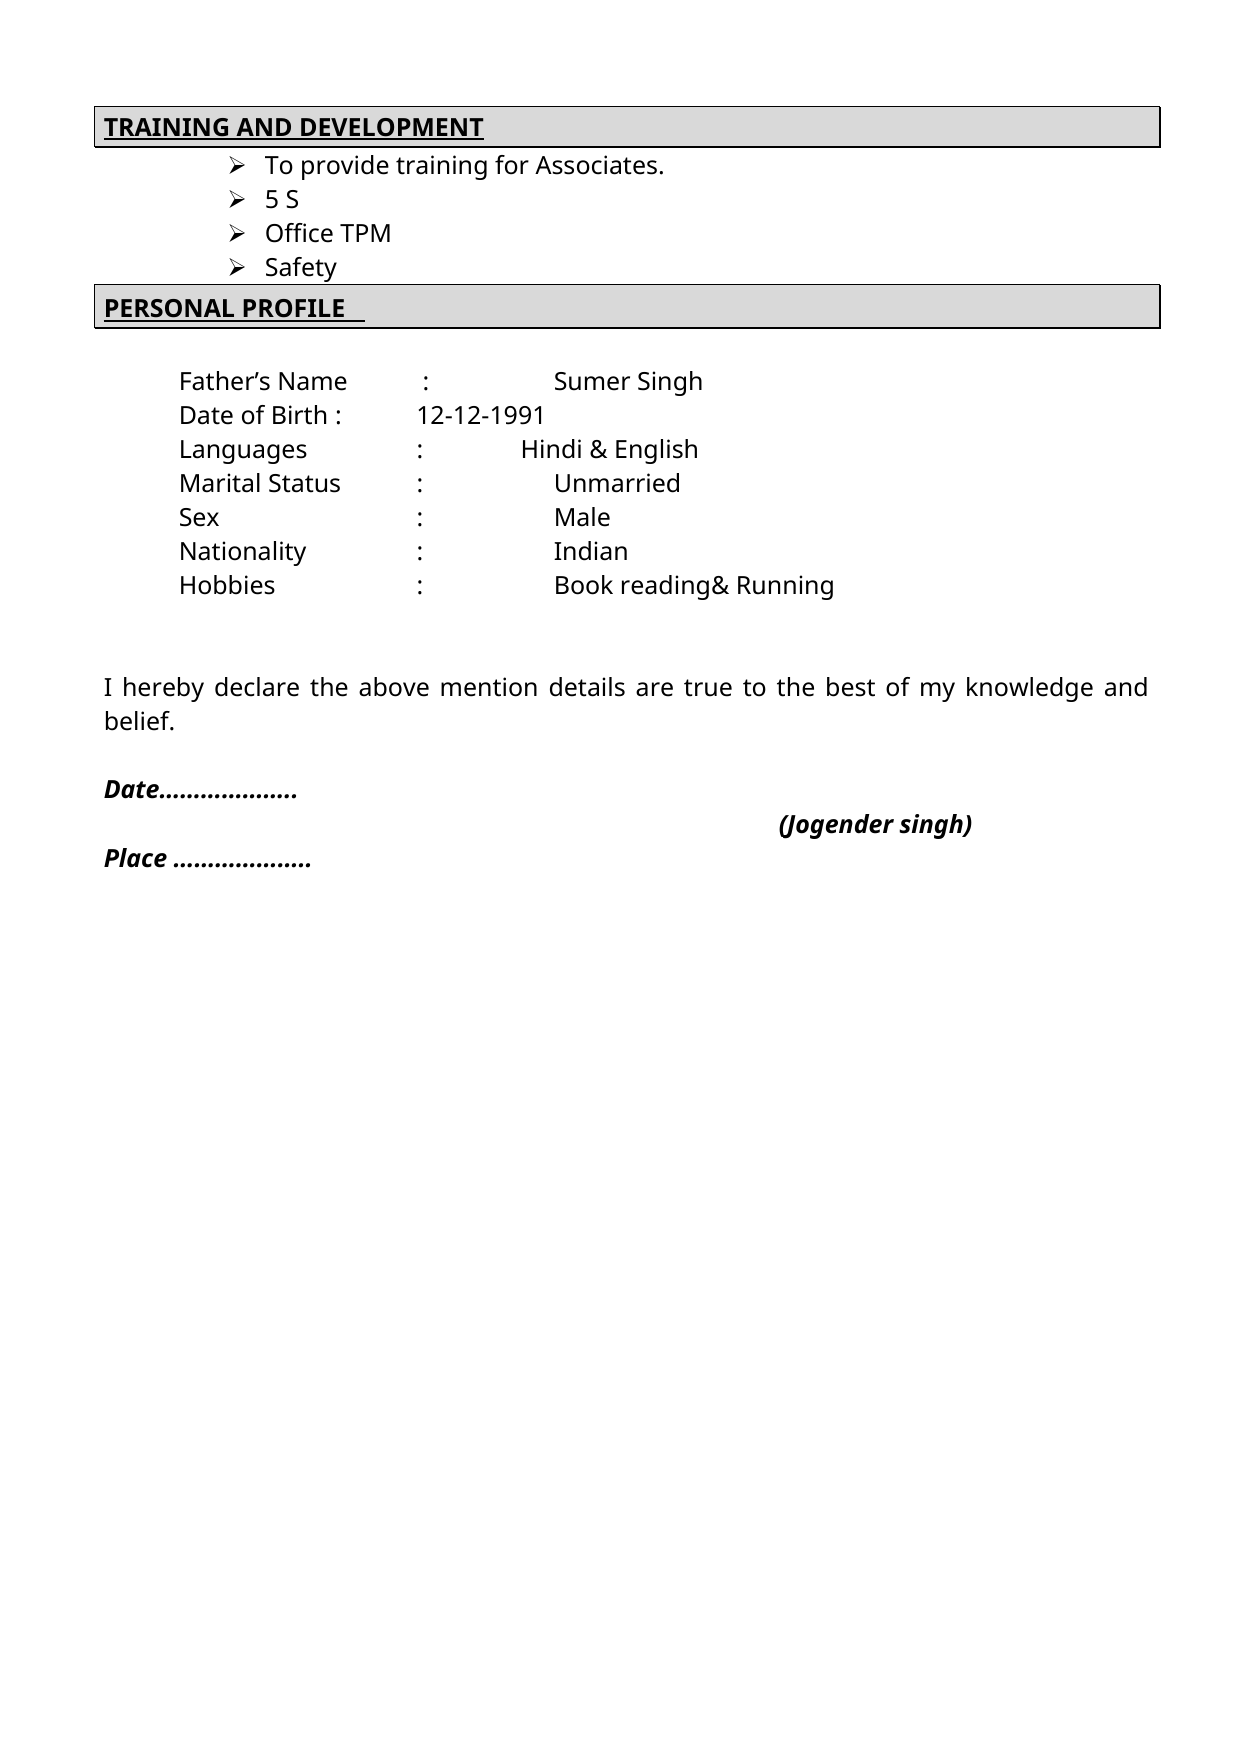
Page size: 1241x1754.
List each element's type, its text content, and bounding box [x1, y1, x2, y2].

list 5 S [227, 182, 1150, 216]
text Father’s Name : Sumer Singh [103, 363, 1150, 397]
list To provide training for Associates. [227, 148, 1150, 182]
text Hobbies : Book reading& Running [103, 568, 1150, 602]
list Safety [227, 250, 1150, 284]
text (Jogender singh) [103, 806, 1150, 840]
text Date of Birth : 12-12-1991 [103, 397, 1150, 432]
text Marital Status : Unmarried [103, 466, 1150, 500]
text Languages : Hindi & English [103, 432, 1150, 466]
text TRAINING AND DEVELOPMENT [95, 107, 1159, 146]
text Date……………….. [103, 772, 1150, 806]
text I hereby declare the above mention details are true to the best of my knowledge and belief. [103, 670, 1150, 738]
text PERSONAL PROFILE [95, 285, 1159, 327]
text Nationality : Indian [103, 534, 1150, 568]
list Office TPM [227, 216, 1150, 250]
text Sex : Male [103, 500, 1150, 534]
text Place ……………….. [103, 840, 1150, 874]
